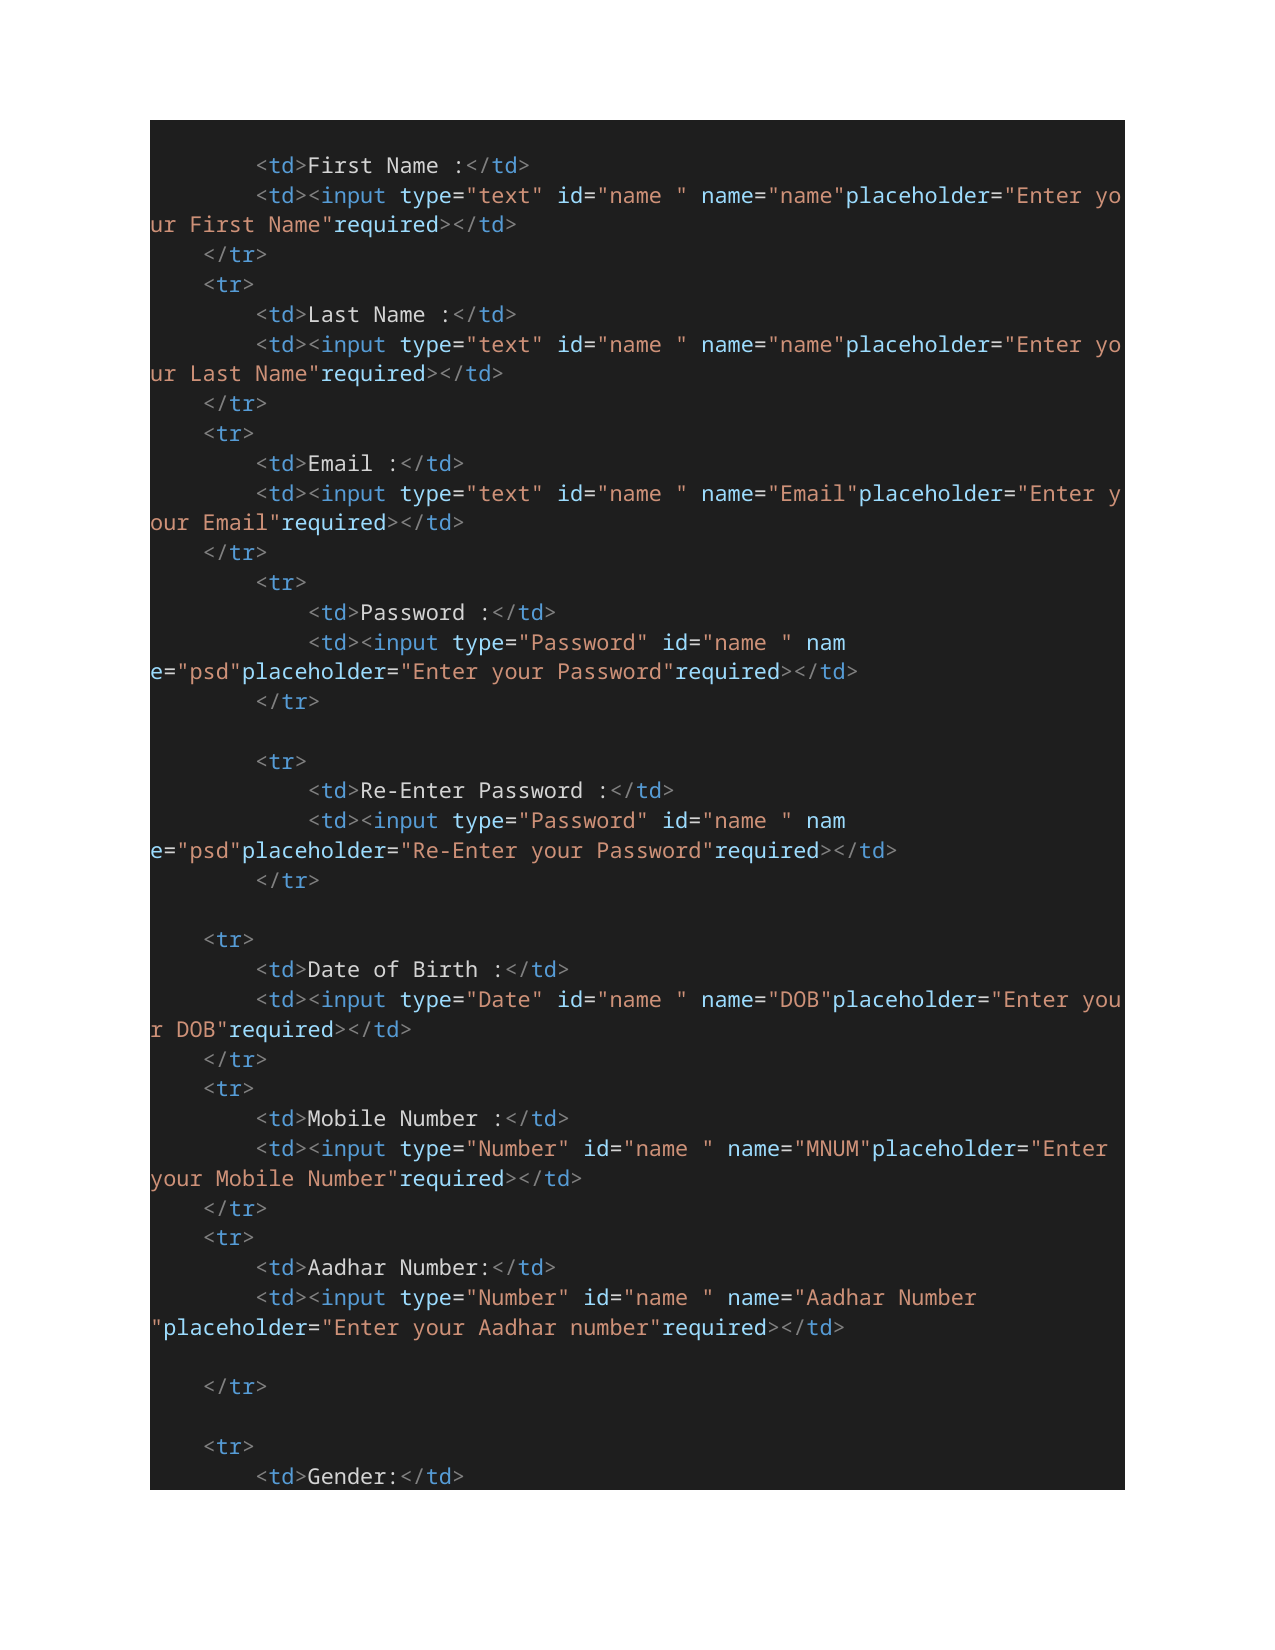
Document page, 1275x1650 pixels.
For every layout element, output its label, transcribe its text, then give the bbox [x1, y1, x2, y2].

text <td><input type="Number" id="name " name="MNUM"placeholder="Enter your Mobile Number"required></td> [150, 1133, 1125, 1192]
text </tr> [150, 388, 1125, 418]
text <td><input type="Number" id="name " name="Aadhar Number"placeholder="Enter your Aadhar number"required></td> [150, 1282, 1125, 1341]
text <td>Last Name :</td> [150, 299, 1125, 328]
text <tr> [150, 567, 1125, 597]
text <td><input type="Date" id="name " name="DOB"placeholder="Enter your DOB"required></td> [150, 984, 1125, 1043]
text <tr> [150, 746, 1125, 775]
text <td><input type="Password" id="name " name="psd"placeholder="Enter your Password"required></td> [150, 626, 1125, 686]
text </tr> [150, 1043, 1125, 1073]
text <td>Mobile Number :</td> [150, 1103, 1125, 1133]
text <tr> [150, 1431, 1125, 1461]
text <td><input type="text" id="name " name="name"placeholder="Enter your Last Name"required></td> [150, 328, 1125, 388]
text </tr> [150, 1371, 1125, 1401]
text <tr> [150, 1222, 1125, 1252]
text <td>Re-Enter Password :</td> [150, 775, 1125, 805]
text <tr> [150, 418, 1125, 448]
text <tr> [150, 1073, 1125, 1103]
text <td>Email :</td> [150, 448, 1125, 477]
text </tr> [150, 537, 1125, 567]
text <tr> [150, 269, 1125, 299]
text <td>First Name :</td> [150, 150, 1125, 179]
text <td>Aadhar Number:</td> [150, 1252, 1125, 1282]
text <td><input type="Password" id="name " name="psd"placeholder="Re-Enter your Password"required></td> [150, 805, 1125, 865]
text </tr> [150, 239, 1125, 269]
text </tr> [150, 1192, 1125, 1222]
text </tr> [150, 865, 1125, 894]
text <td><input type="text" id="name " name="Email"placeholder="Enter your Email"required></td> [150, 477, 1125, 537]
text <td>Gender:</td> [150, 1461, 1125, 1490]
text <td>Date of Birth :</td> [150, 954, 1125, 984]
text <tr> [150, 924, 1125, 954]
text <td><input type="text" id="name " name="name"placeholder="Enter your First Name"required></td> [150, 179, 1125, 239]
text </tr> [150, 686, 1125, 716]
text <td>Password :</td> [150, 597, 1125, 626]
